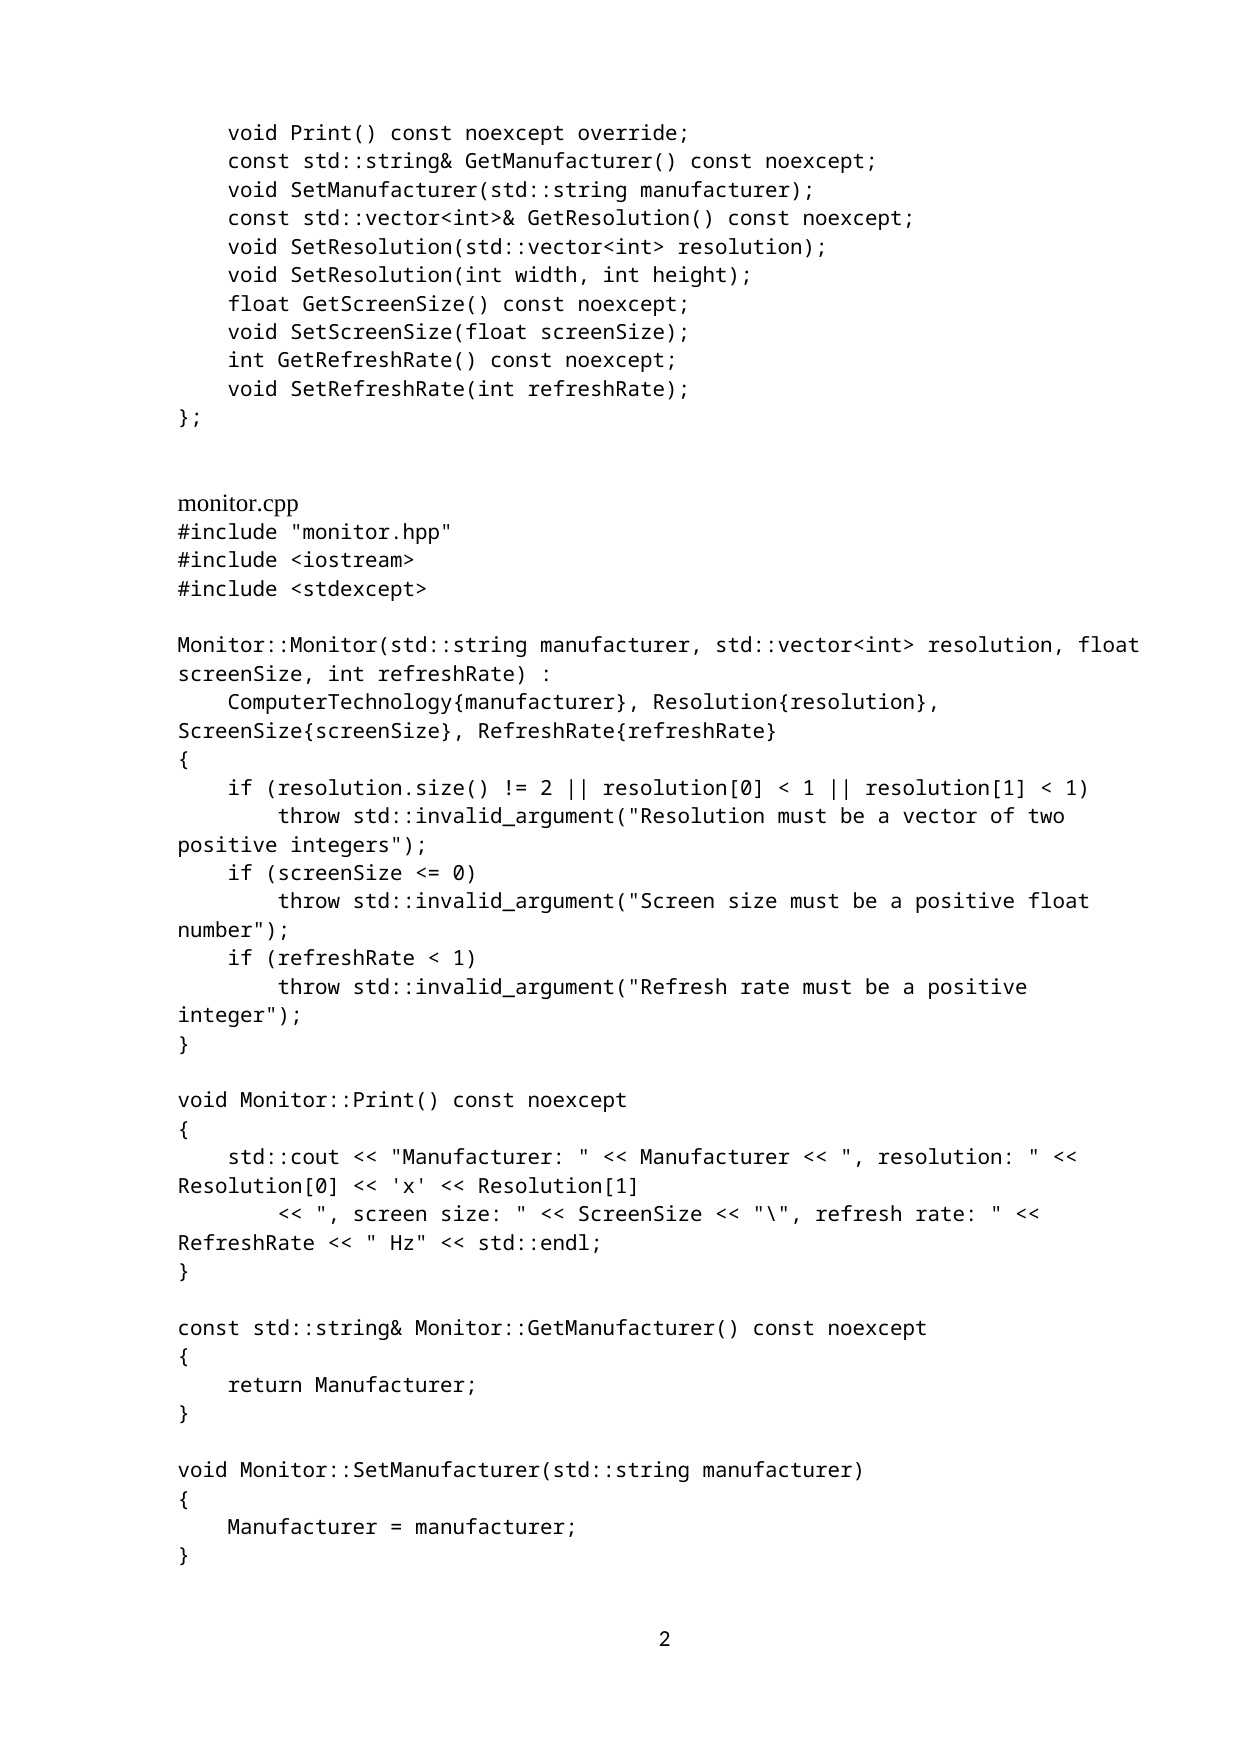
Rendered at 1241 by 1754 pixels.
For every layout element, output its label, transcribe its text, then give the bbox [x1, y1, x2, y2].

text if (resolution.size() != 2 || resolution[0] < 1 || resolution[1] < 1) [177, 773, 1152, 801]
text const std::vector<int>& GetResolution() const noexcept; [177, 203, 1152, 232]
text #include "monitor.hpp" [177, 517, 1152, 545]
text } [177, 1541, 1152, 1569]
text ComputerTechnology{manufacturer}, Resolution{resolution}, ScreenSize{screenSize}, RefreshRate{refreshRate} [177, 687, 1152, 744]
text float GetScreenSize() const noexcept; [177, 289, 1152, 317]
text monitor.cpp [177, 488, 1152, 517]
text std::cout << "Manufacturer: " << Manufacturer << ", resolution: " << Resolution[0] << 'x' << Resolution[1] [177, 1142, 1152, 1199]
text void SetResolution(int width, int height); [177, 260, 1152, 289]
text void SetRefreshRate(int refreshRate); [177, 374, 1152, 402]
text { [177, 1114, 1152, 1142]
text { [177, 1484, 1152, 1512]
text } [177, 1398, 1152, 1427]
text Manufacturer = manufacturer; [177, 1512, 1152, 1541]
text throw std::invalid_argument("Refresh rate must be a positive integer"); [177, 972, 1152, 1029]
text void Print() const noexcept override; [177, 118, 1152, 147]
text return Manufacturer; [177, 1370, 1152, 1398]
text void Monitor::Print() const noexcept [177, 1086, 1152, 1114]
text void SetManufacturer(std::string manufacturer); [177, 175, 1152, 203]
text #include <stdexcept> [177, 574, 1152, 602]
text if (refreshRate < 1) [177, 943, 1152, 972]
text void SetScreenSize(float screenSize); [177, 317, 1152, 346]
text if (screenSize <= 0) [177, 858, 1152, 887]
text << ", screen size: " << ScreenSize << "\", refresh rate: " << RefreshRate << " Hz" << std::endl; [177, 1199, 1152, 1256]
text { [177, 744, 1152, 773]
text const std::string& GetManufacturer() const noexcept; [177, 147, 1152, 175]
text { [177, 1342, 1152, 1370]
text const std::string& Monitor::GetManufacturer() const noexcept [177, 1313, 1152, 1342]
text } [177, 1029, 1152, 1057]
text throw std::invalid_argument("Resolution must be a vector of two positive integers"); [177, 801, 1152, 858]
text void SetResolution(std::vector<int> resolution); [177, 232, 1152, 260]
text Monitor::Monitor(std::string manufacturer, std::vector<int> resolution, float screenSize, int refreshRate) : [177, 631, 1152, 687]
text throw std::invalid_argument("Screen size must be a positive float number"); [177, 887, 1152, 943]
text #include <iostream> [177, 545, 1152, 574]
text }; [177, 402, 1152, 431]
text } [177, 1256, 1152, 1285]
text void Monitor::SetManufacturer(std::string manufacturer) [177, 1455, 1152, 1484]
text int GetRefreshRate() const noexcept; [177, 346, 1152, 374]
